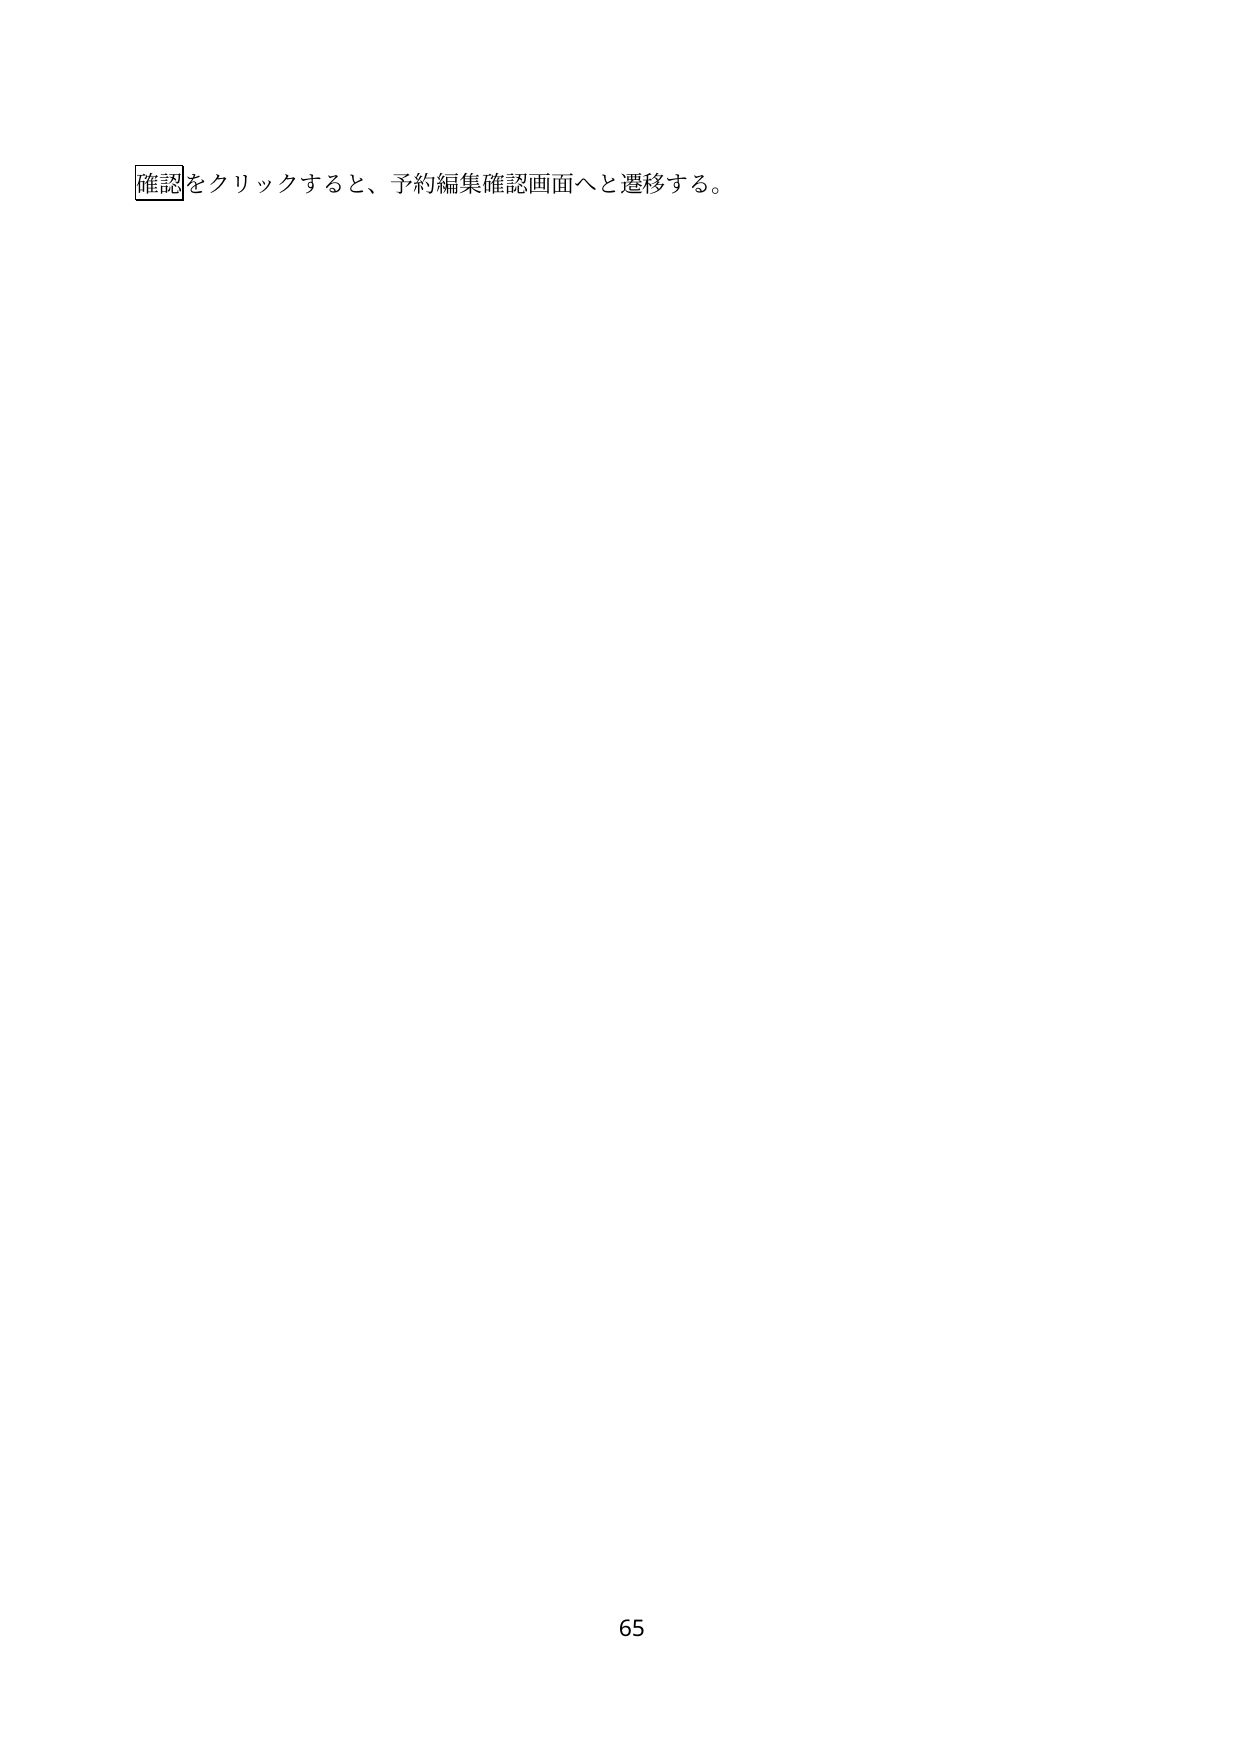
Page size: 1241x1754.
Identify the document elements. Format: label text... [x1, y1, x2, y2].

text 確認をクリックすると、予約編集確認画面へと遷移する。 [112, 164, 1128, 202]
